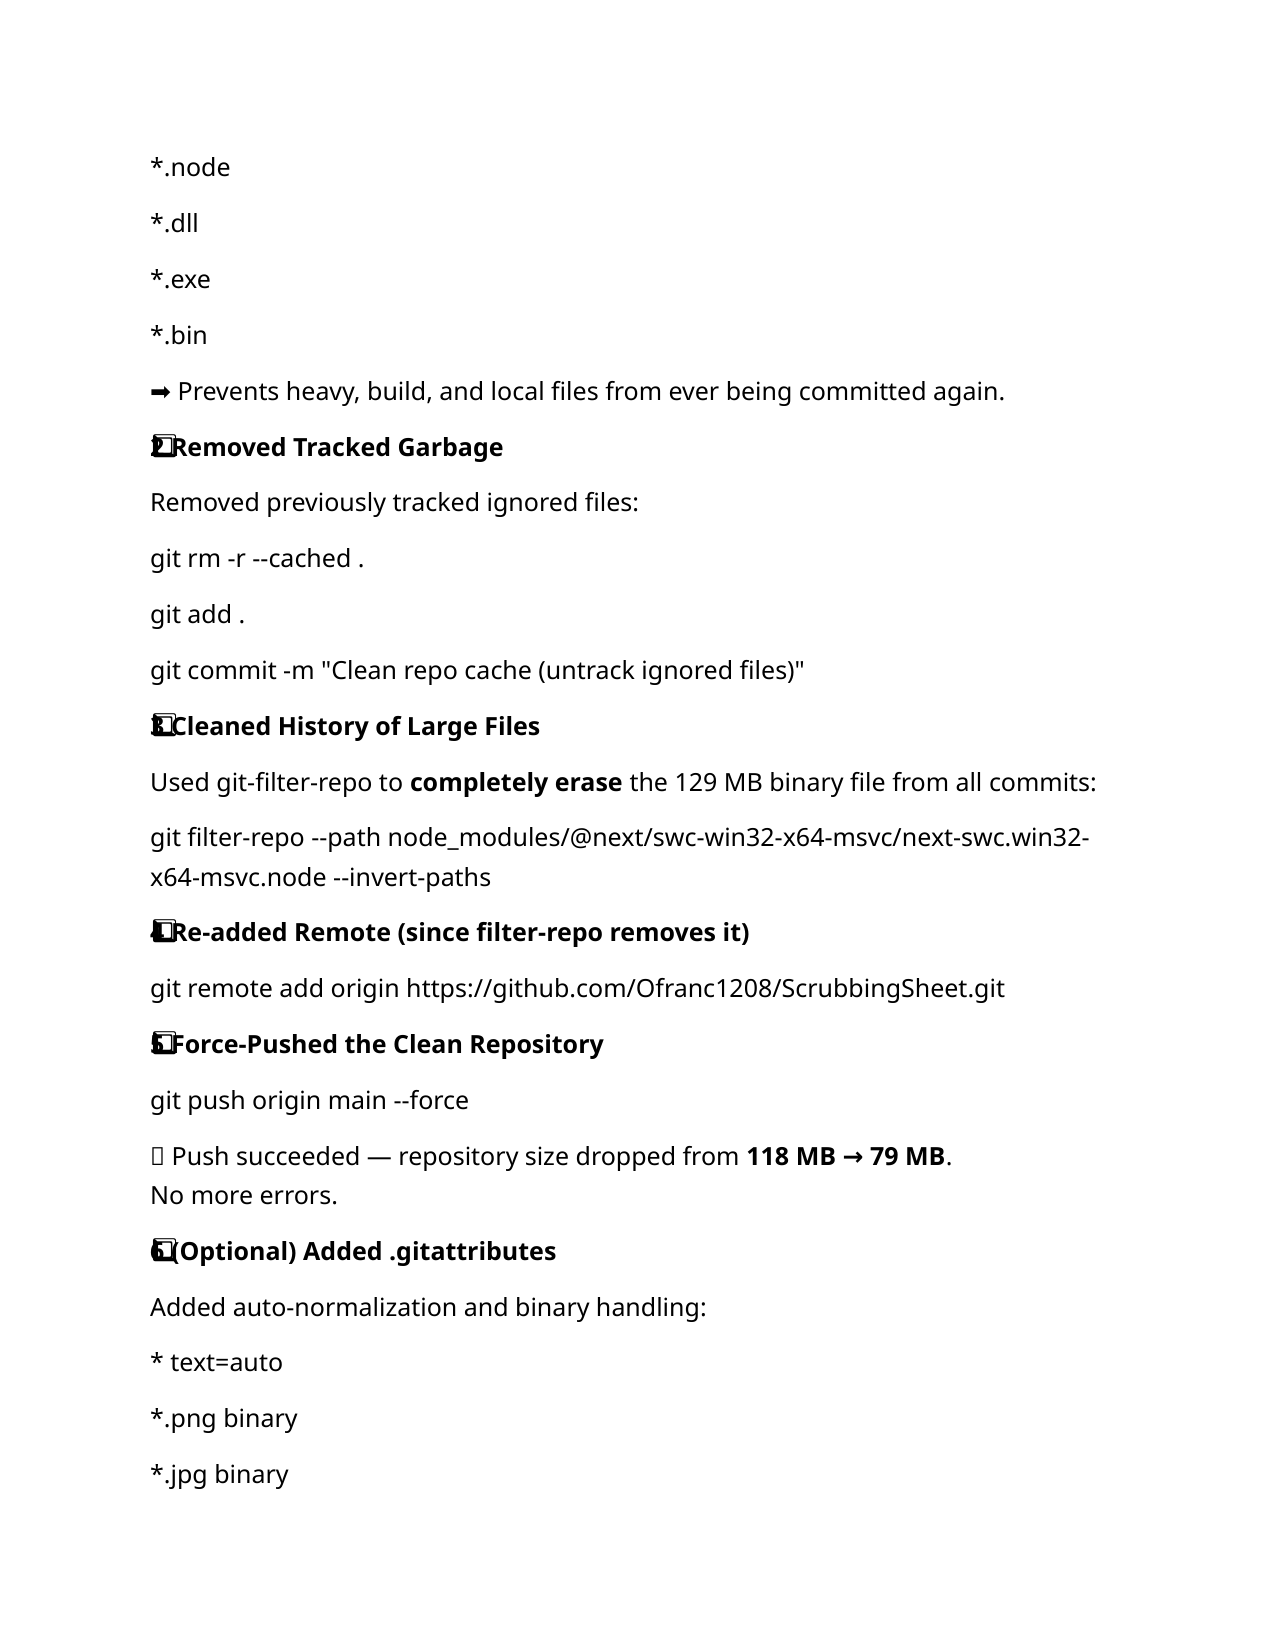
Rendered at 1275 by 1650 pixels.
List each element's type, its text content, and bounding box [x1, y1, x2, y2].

text git rm -r --cached . [150, 541, 1125, 575]
text git push origin main --force [150, 1082, 1125, 1117]
text *.jpg binary [150, 1457, 1125, 1491]
text Removed previously tracked ignored files: [150, 485, 1125, 519]
text git remote add origin https://github.com/Ofranc1208/ScrubbingSheet.git [150, 971, 1125, 1005]
text *.bin [150, 317, 1125, 352]
text Used git-filter-repo to completely erase the 129 MB binary file from all commits: [150, 764, 1125, 798]
text 6️⃣ (Optional) Added .gitattributes [150, 1233, 1125, 1267]
text *.node [150, 150, 1125, 184]
text ✅ Push succeeded — repository size dropped from 118 MB → 79 MB. No more errors. [150, 1138, 1125, 1212]
text * text=auto [150, 1345, 1125, 1379]
text git commit -m "Clean repo cache (untrack ignored files)" [150, 652, 1125, 687]
text ➡ Prevents heavy, build, and local files from ever being committed again. [150, 373, 1125, 407]
text *.png binary [150, 1401, 1125, 1435]
text 4️⃣ Re-added Remote (since filter-repo removes it) [150, 915, 1125, 949]
text *.exe [150, 262, 1125, 296]
text git filter-repo --path node_modules/@next/swc-win32-x64-msvc/next-swc.win32-x64-msvc.node --invert-paths [150, 820, 1125, 893]
text 5️⃣ Force-Pushed the Clean Repository [150, 1027, 1125, 1061]
text *.dll [150, 206, 1125, 240]
text Added auto-normalization and binary handling: [150, 1289, 1125, 1323]
text 3️⃣ Cleaned History of Large Files [150, 708, 1125, 742]
text git add . [150, 597, 1125, 631]
text 2️⃣ Removed Tracked Garbage [150, 429, 1125, 463]
